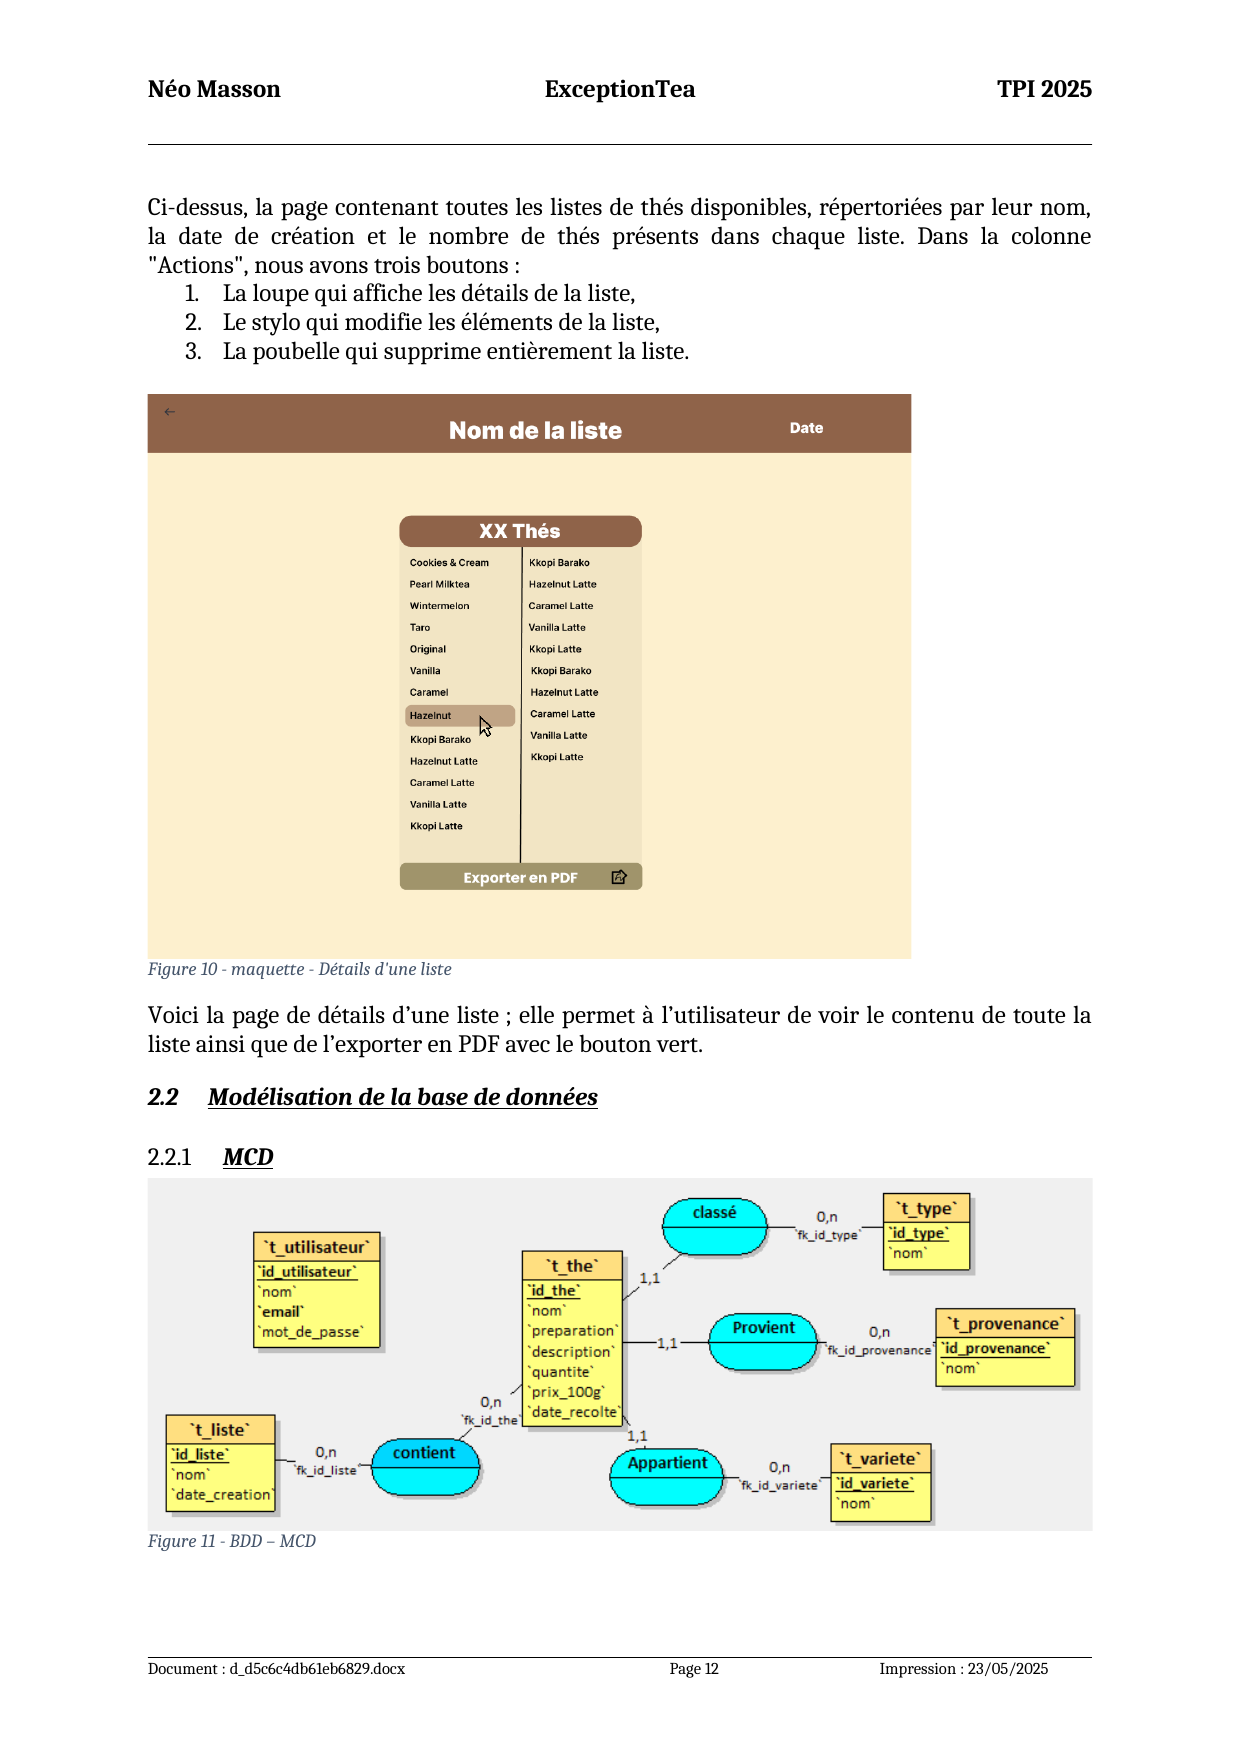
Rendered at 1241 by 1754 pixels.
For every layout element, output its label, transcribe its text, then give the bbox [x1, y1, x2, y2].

list La loupe qui affiche les détails de la liste, [185, 279, 1092, 308]
list La poubelle qui supprime entièrement la liste. [185, 337, 1092, 366]
list Ci-dessus, la page contenant toutes les listes de thés disponibles, répertoriées par leur nom, la date de création et le nombre de thés présents dans chaque liste. Dans la colonne "Actions", nous avons trois boutons : [148, 193, 1092, 279]
picture [147, 394, 912, 959]
text Figure 10 - maquette - Détails d'une liste [148, 958, 1092, 980]
subtitle Modélisation de la base de données [148, 1083, 1092, 1112]
text Figure 11 - BDD – MCD [148, 1531, 1092, 1552]
subtitle MCD [148, 1143, 1092, 1172]
list Le stylo qui modifie les éléments de la liste, [185, 308, 1092, 337]
list Voici la page de détails d’une liste ; elle permet à l’utilisateur de voir le contenu de toute la liste ainsi que de l’exporter en PDF avec le bouton vert. [148, 1001, 1092, 1058]
picture [147, 1178, 1093, 1531]
